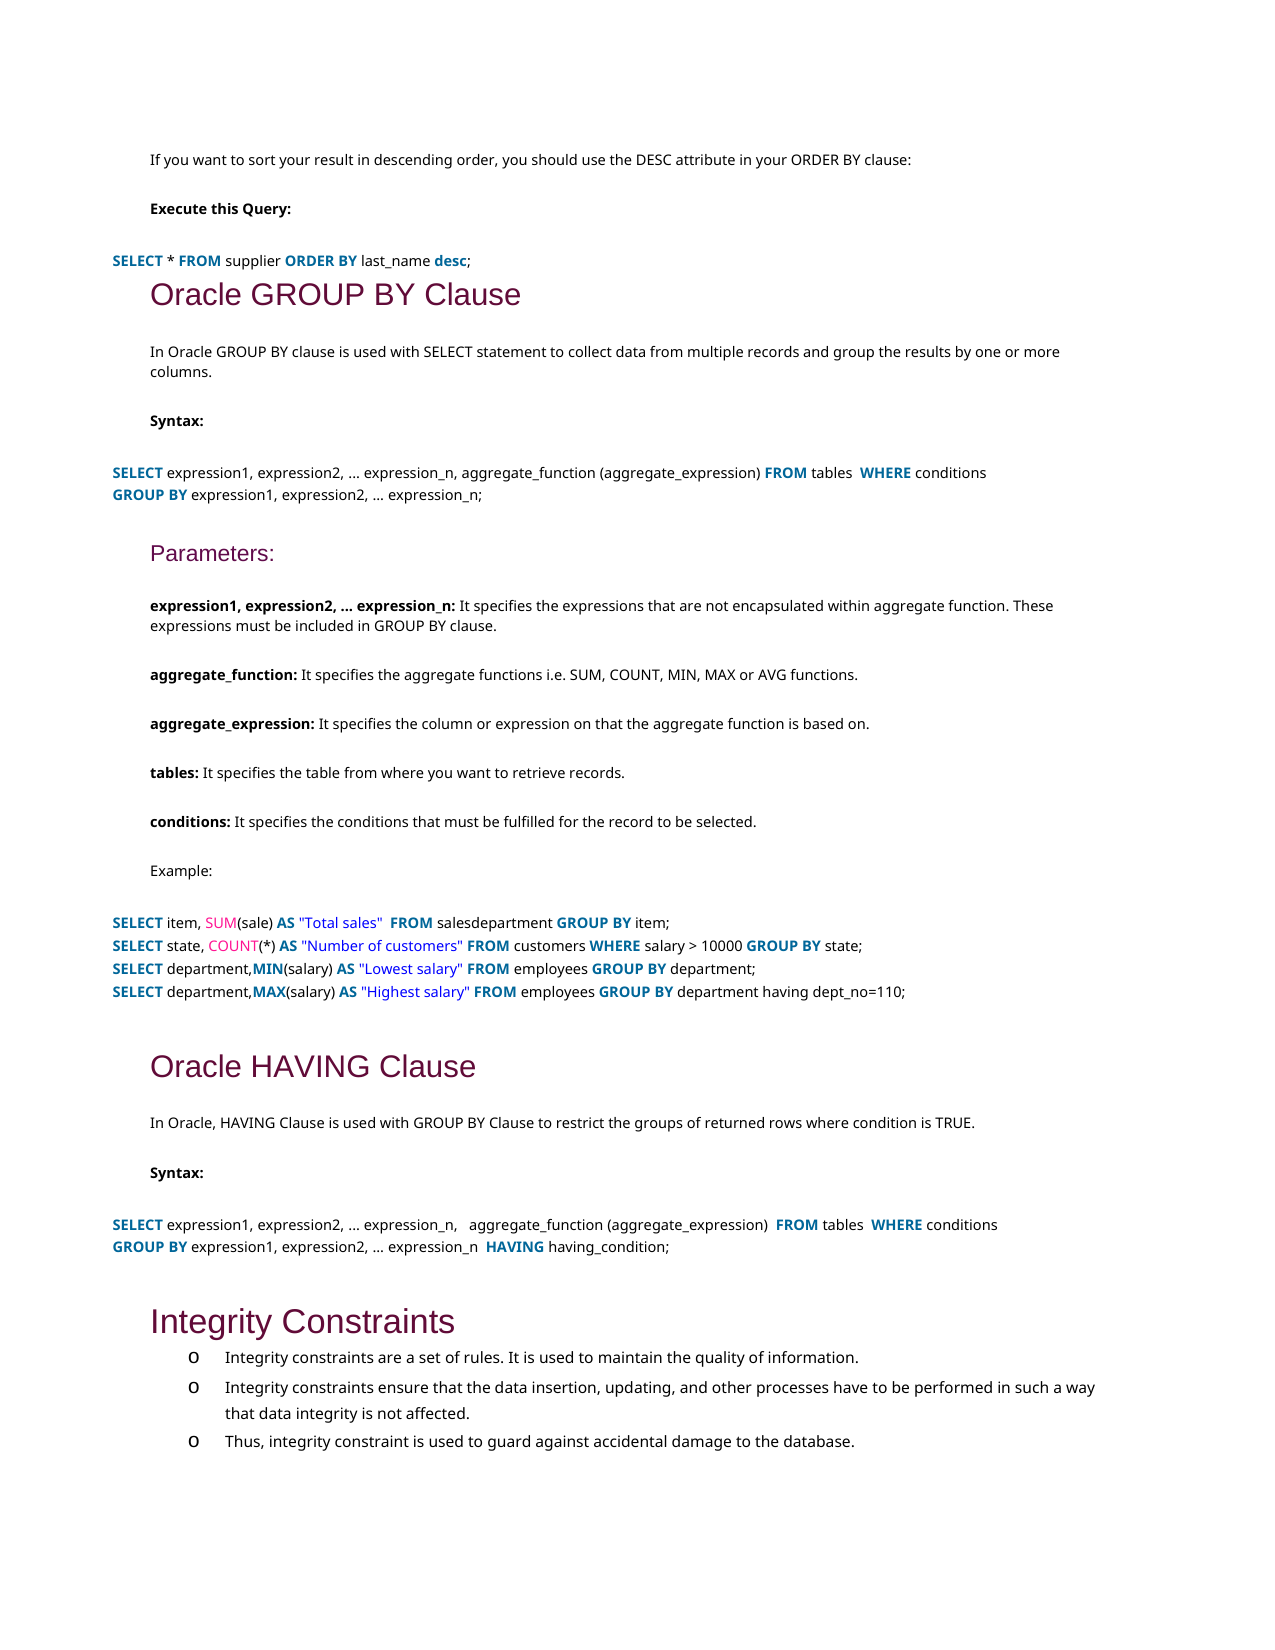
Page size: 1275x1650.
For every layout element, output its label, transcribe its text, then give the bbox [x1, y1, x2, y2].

text SELECT department,MIN(salary) AS "Lowest salary" FROM employees GROUP BY department; [112, 956, 1125, 979]
text If you want to sort your result in descending order, you should use the DESC attribute in your ORDER BY clause: [150, 150, 1125, 170]
text SELECT * FROM supplier ORDER BY last_name desc; [112, 248, 1125, 271]
list Integrity constraints are a set of rules. It is used to maintain the quality of information. [187, 1345, 1125, 1370]
list Thus, integrity constraint is used to guard against accidental damage to the database. [187, 1429, 1125, 1453]
text In Oracle GROUP BY clause is used with SELECT statement to collect data from multiple records and group the results by one or more columns. [150, 341, 1125, 381]
text GROUP BY expression1, expression2, ... expression_n HAVING having_condition; [112, 1234, 1125, 1257]
text aggregate_function: It specifies the aggregate functions i.e. SUM, COUNT, MIN, MAX or AVG functions. [150, 665, 1125, 685]
text In Oracle, HAVING Clause is used with GROUP BY Clause to restrict the groups of returned rows where condition is TRUE. [150, 1113, 1125, 1133]
text aggregate_expression: It specifies the column or expression on that the aggregate function is based on. [150, 714, 1125, 734]
subtitle Oracle HAVING Clause [150, 1048, 1125, 1084]
text Example: [150, 861, 1125, 881]
text conditions: It specifies the conditions that must be fulfilled for the record to be selected. [150, 812, 1125, 832]
text tables: It specifies the table from where you want to retrieve records. [150, 763, 1125, 783]
text GROUP BY expression1, expression2, ... expression_n; [112, 482, 1125, 505]
text SELECT expression1, expression2, ... expression_n, aggregate_function (aggregate_expression) FROM tables WHERE conditions [112, 1211, 1125, 1234]
list Integrity constraints ensure that the data insertion, updating, and other processes have to be performed in such a way that data integrity is not affected. [187, 1374, 1125, 1424]
text expression1, expression2, ... expression_n: It specifies the expressions that are not encapsulated within aggregate function. These expressions must be included in GROUP BY clause. [150, 596, 1125, 636]
text SELECT department,MAX(salary) AS "Highest salary" FROM employees GROUP BY department having dept_no=110; [112, 979, 1125, 1001]
text SELECT state, COUNT(*) AS "Number of customers" FROM customers WHERE salary > 10000 GROUP BY state; [112, 933, 1125, 956]
subtitle Oracle GROUP BY Clause [150, 276, 1125, 312]
text SELECT item, SUM(sale) AS "Total sales" FROM salesdepartment GROUP BY item; [112, 910, 1125, 933]
subtitle Parameters: [150, 534, 1125, 567]
text Execute this Query: [150, 199, 1125, 219]
text Syntax: [150, 1162, 1125, 1182]
text Syntax: [150, 410, 1125, 430]
subtitle Integrity Constraints [150, 1301, 1125, 1340]
text SELECT expression1, expression2, ... expression_n, aggregate_function (aggregate_expression) FROM tables WHERE conditions [112, 459, 1125, 482]
